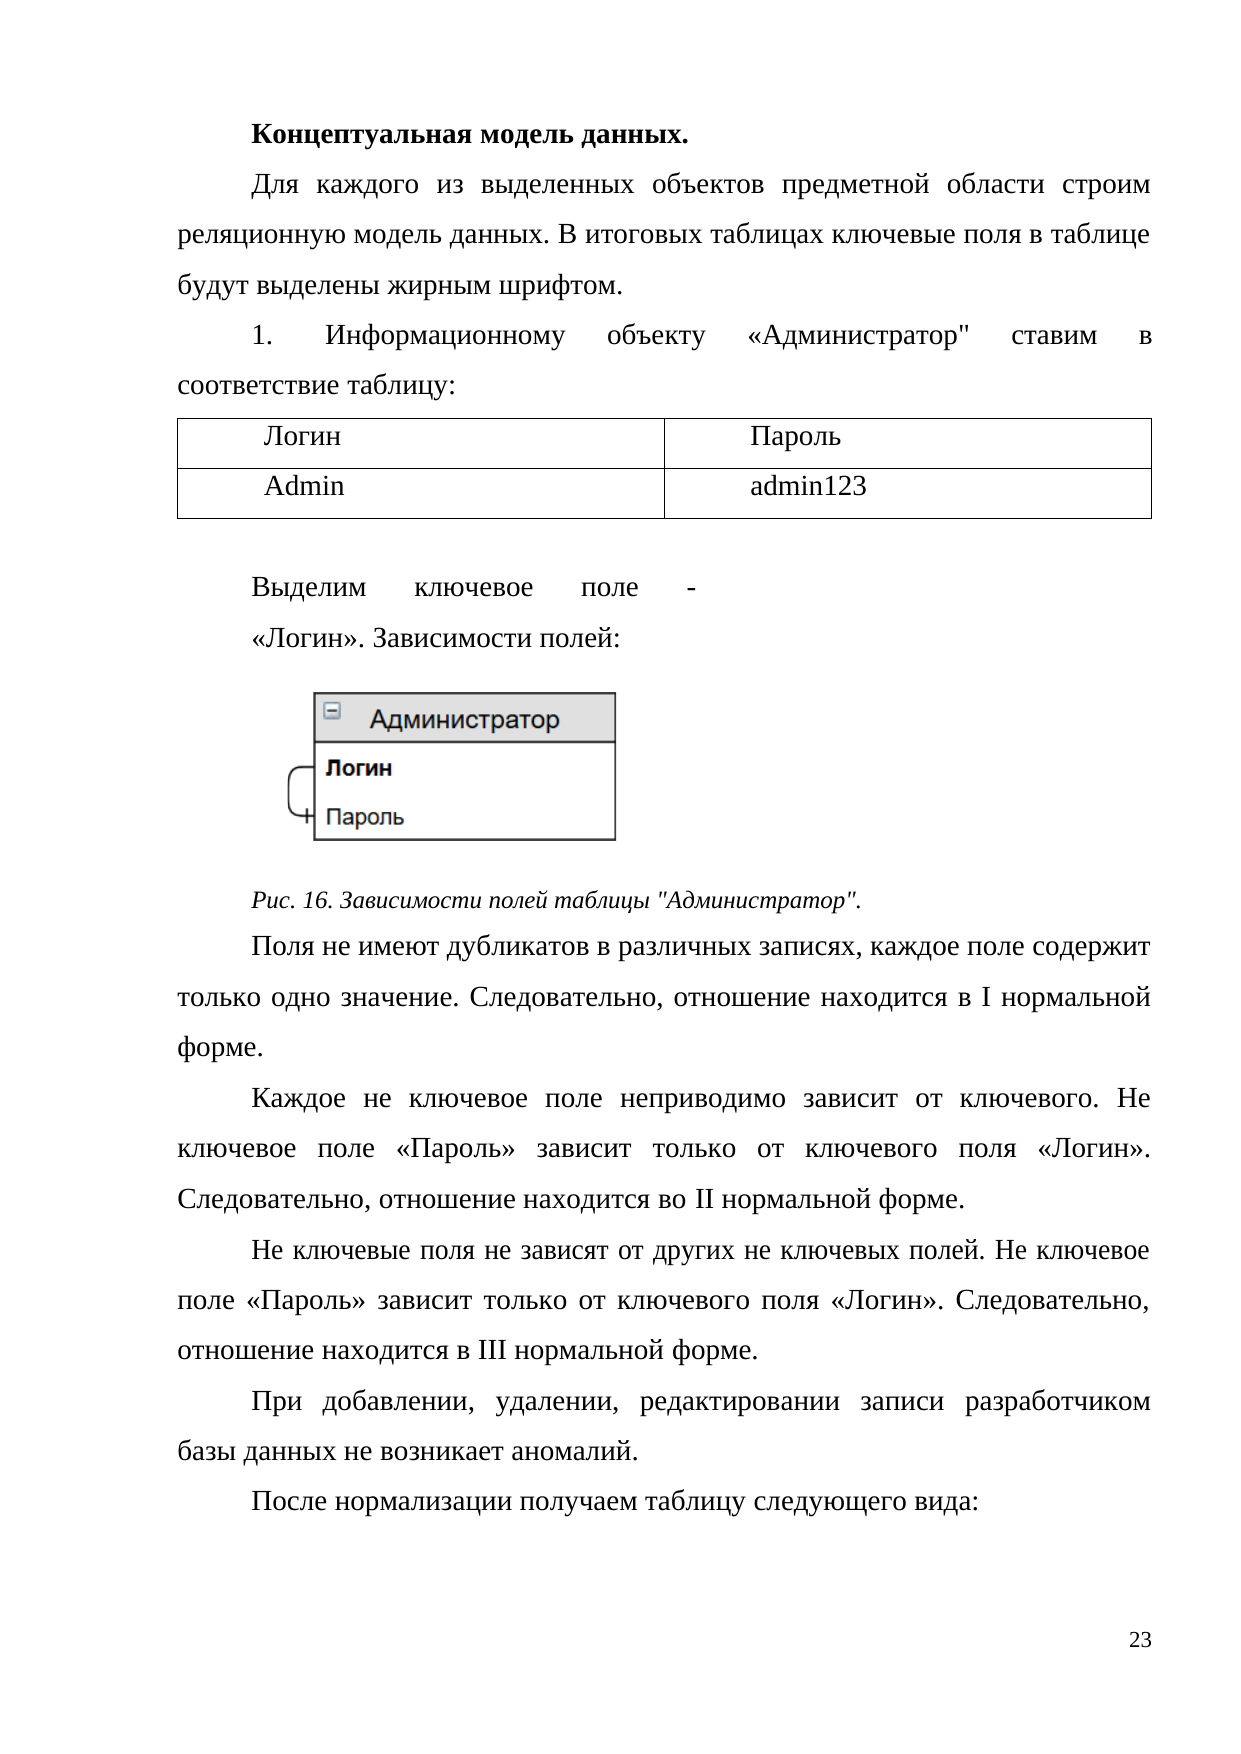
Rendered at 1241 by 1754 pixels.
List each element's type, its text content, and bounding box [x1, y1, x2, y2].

text Рис. 16. Зависимости полей таблицы "Администратор". [251, 886, 1240, 914]
text Поля не имеют дубликатов в различных записях, каждое поле содержит только одно значение. Следовательно, отношение находится в I нормальной форме. [177, 928, 1152, 1063]
table_cell admin123 [665, 469, 1151, 518]
text После нормализации получаем таблицу следующего вида: [251, 1484, 1240, 1517]
table_header Логин [178, 419, 664, 468]
table_cell Admin [178, 469, 664, 518]
text Не ключевые поля не зависят от других не ключевых полей. Не ключевое поле «Пароль» зависит только от ключевого поля «Логин». Следовательно, отношение находится в III нормальной форме. [177, 1232, 1151, 1366]
list Информационному объекту «Администратор" ставим в соответствие таблицу: [177, 317, 1152, 401]
picture [287, 692, 617, 841]
text Каждое не ключевое поле неприводимо зависит от ключевого. Не ключевое поле «Пароль» зависит только от ключевого поля «Логин». Следовательно, отношение находится во II нормальной форме. [177, 1080, 1151, 1215]
table_header Пароль [665, 419, 1151, 468]
text Выделим ключевое поле - «Логин». Зависимости полей: [251, 569, 696, 653]
text Для каждого из выделенных объектов предметной области строим реляционную модель данных. В итоговых таблицах ключевые поля в таблице будут выделены жирным шрифтом. [177, 166, 1151, 301]
text При добавлении, удалении, редактировании записи разработчиком базы данных не возникает аномалий. [177, 1383, 1151, 1467]
text Концептуальная модель данных. [251, 116, 1240, 149]
